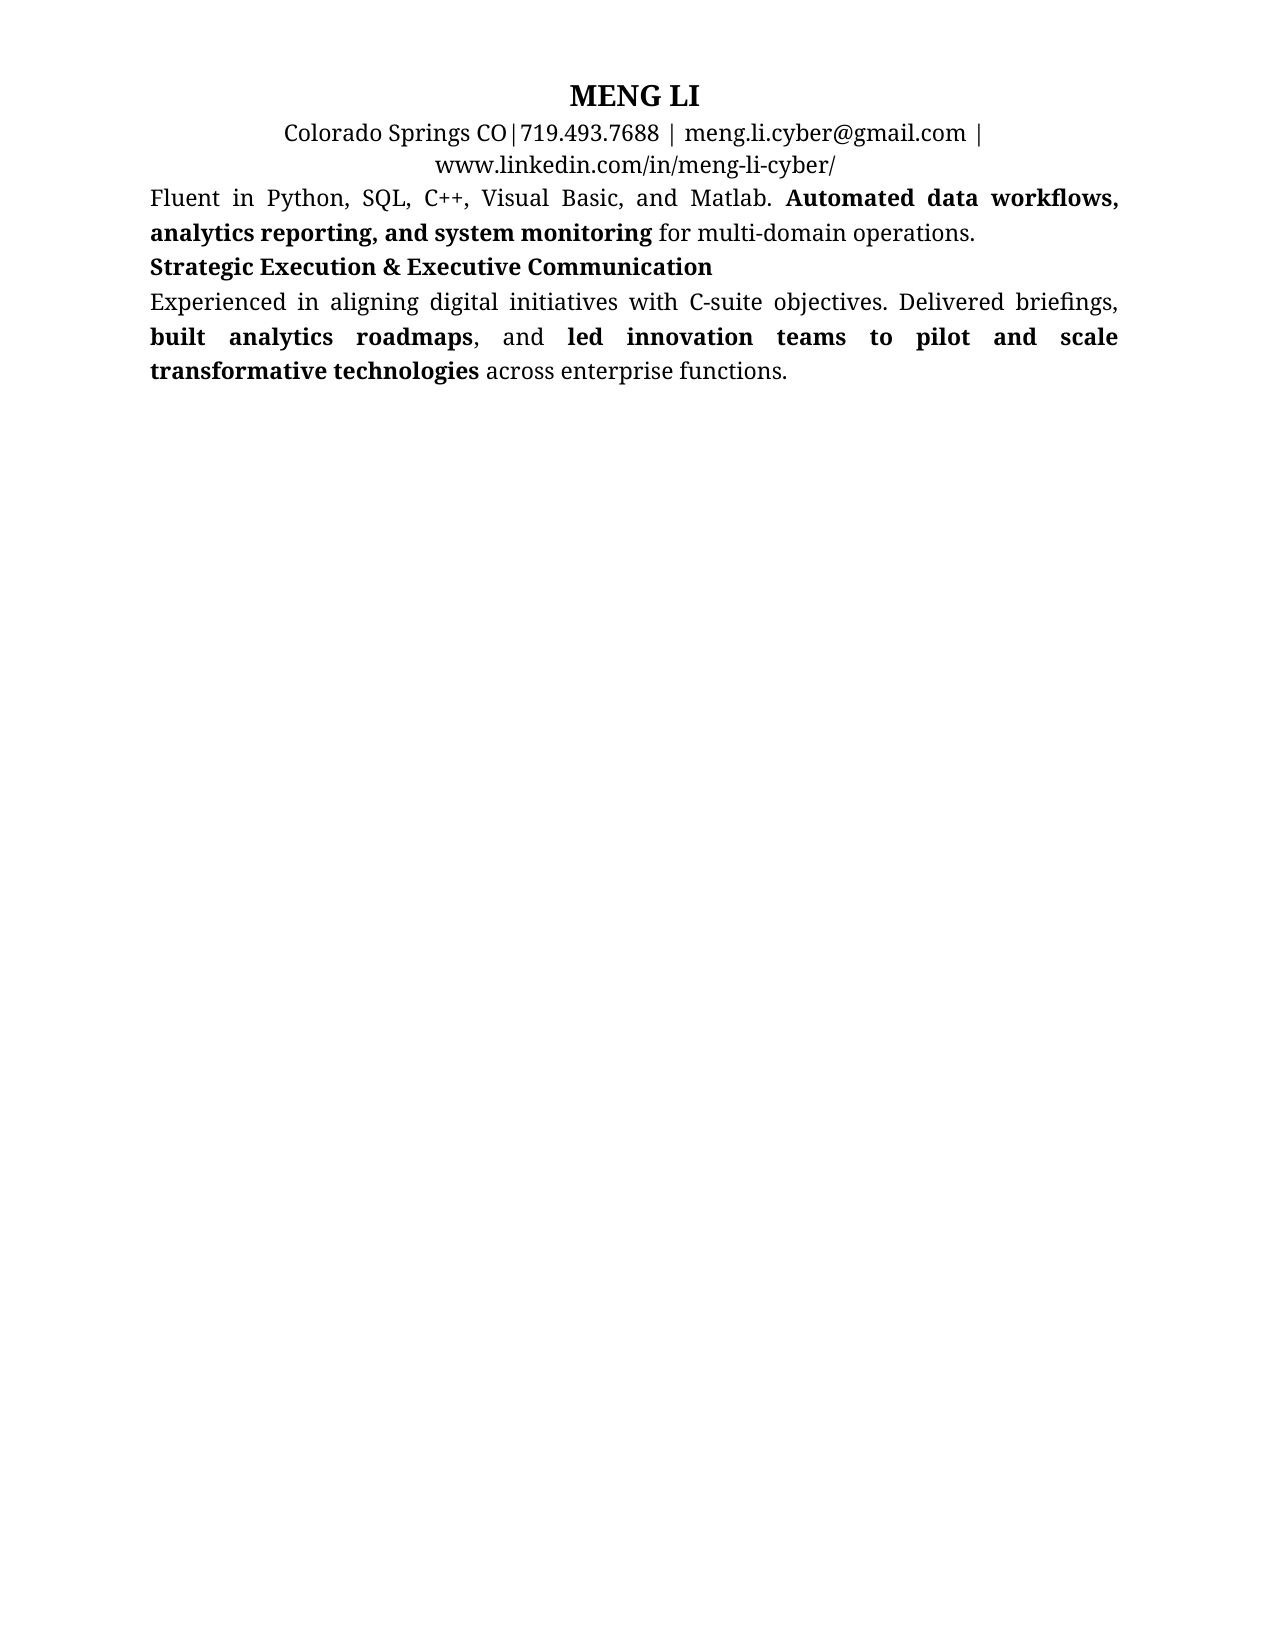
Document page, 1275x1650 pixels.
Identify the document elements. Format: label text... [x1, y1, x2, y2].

text Experienced in aligning digital initiatives with C-suite objectives. Delivered briefings, built analytics roadmaps, and led innovation teams to pilot and scale transformative technologies across enterprise functions. [150, 286, 1119, 386]
text Strategic Execution & Executive Communication [150, 251, 1119, 283]
text Fluent in Python, SQL, C++, Visual Basic, and Matlab. Automated data workflows, analytics reporting, and system monitoring for multi-domain operations. [150, 182, 1119, 248]
